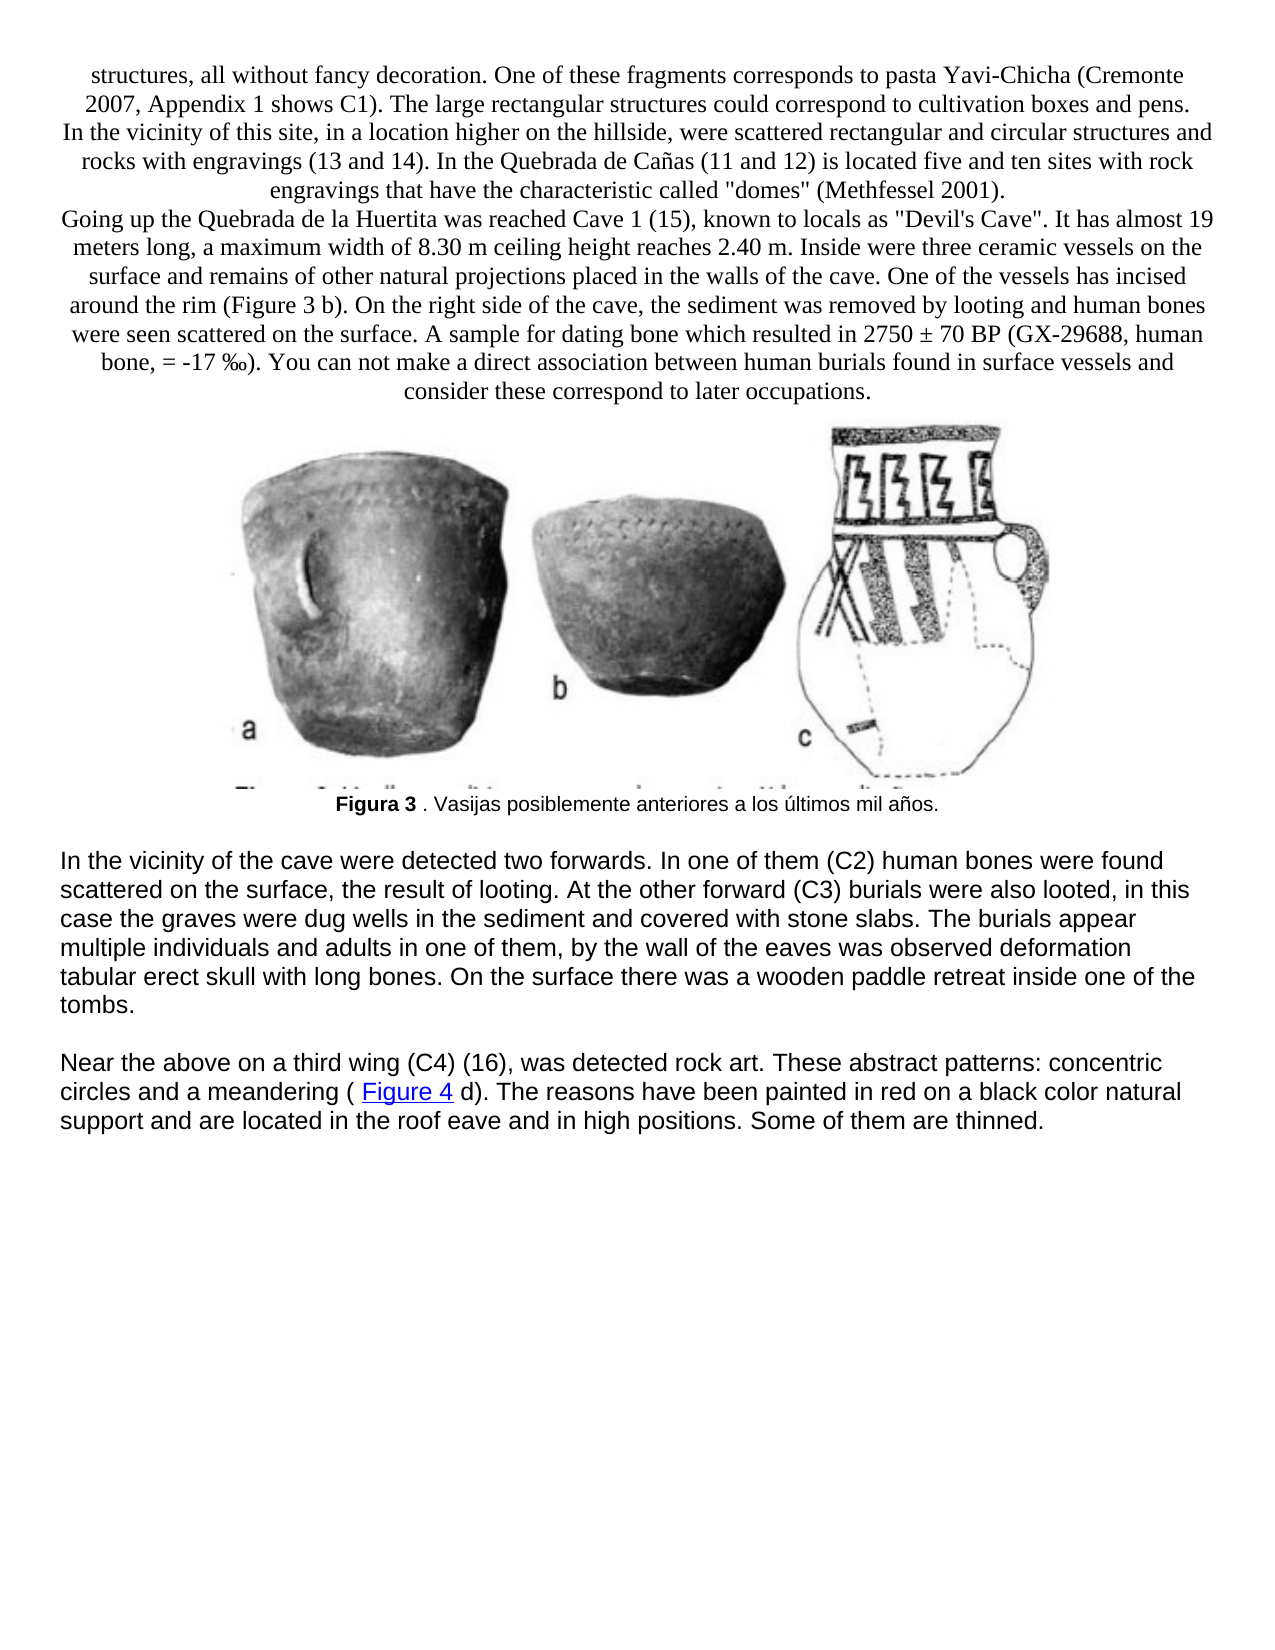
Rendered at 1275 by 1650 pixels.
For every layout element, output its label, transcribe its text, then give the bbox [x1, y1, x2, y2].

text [60, 60, 1215, 817]
text Near the above on a third wing (C4) (16), was detected rock art. These abstract patterns: concentric circles and a meandering ( Figure 4 d). The reasons have been painted in red on a black color natural support and are located in the roof eave and in high positions. Some of them are thinned. [60, 1048, 1215, 1135]
text In the vicinity of the cave were detected two forwards. In one of them (C2) human bones were found scattered on the surface, the result of looting. At the other forward (C3) burials were also looted, in this case the graves were dug wells in the sediment and covered with stone slabs. The burials appear multiple individuals and adults in one of them, by the wall of the eaves was observed deformation tabular erect skull with long bones. On the surface there was a wooden paddle retreat inside one of the tombs. [60, 846, 1215, 1019]
picture [220, 405, 1055, 789]
